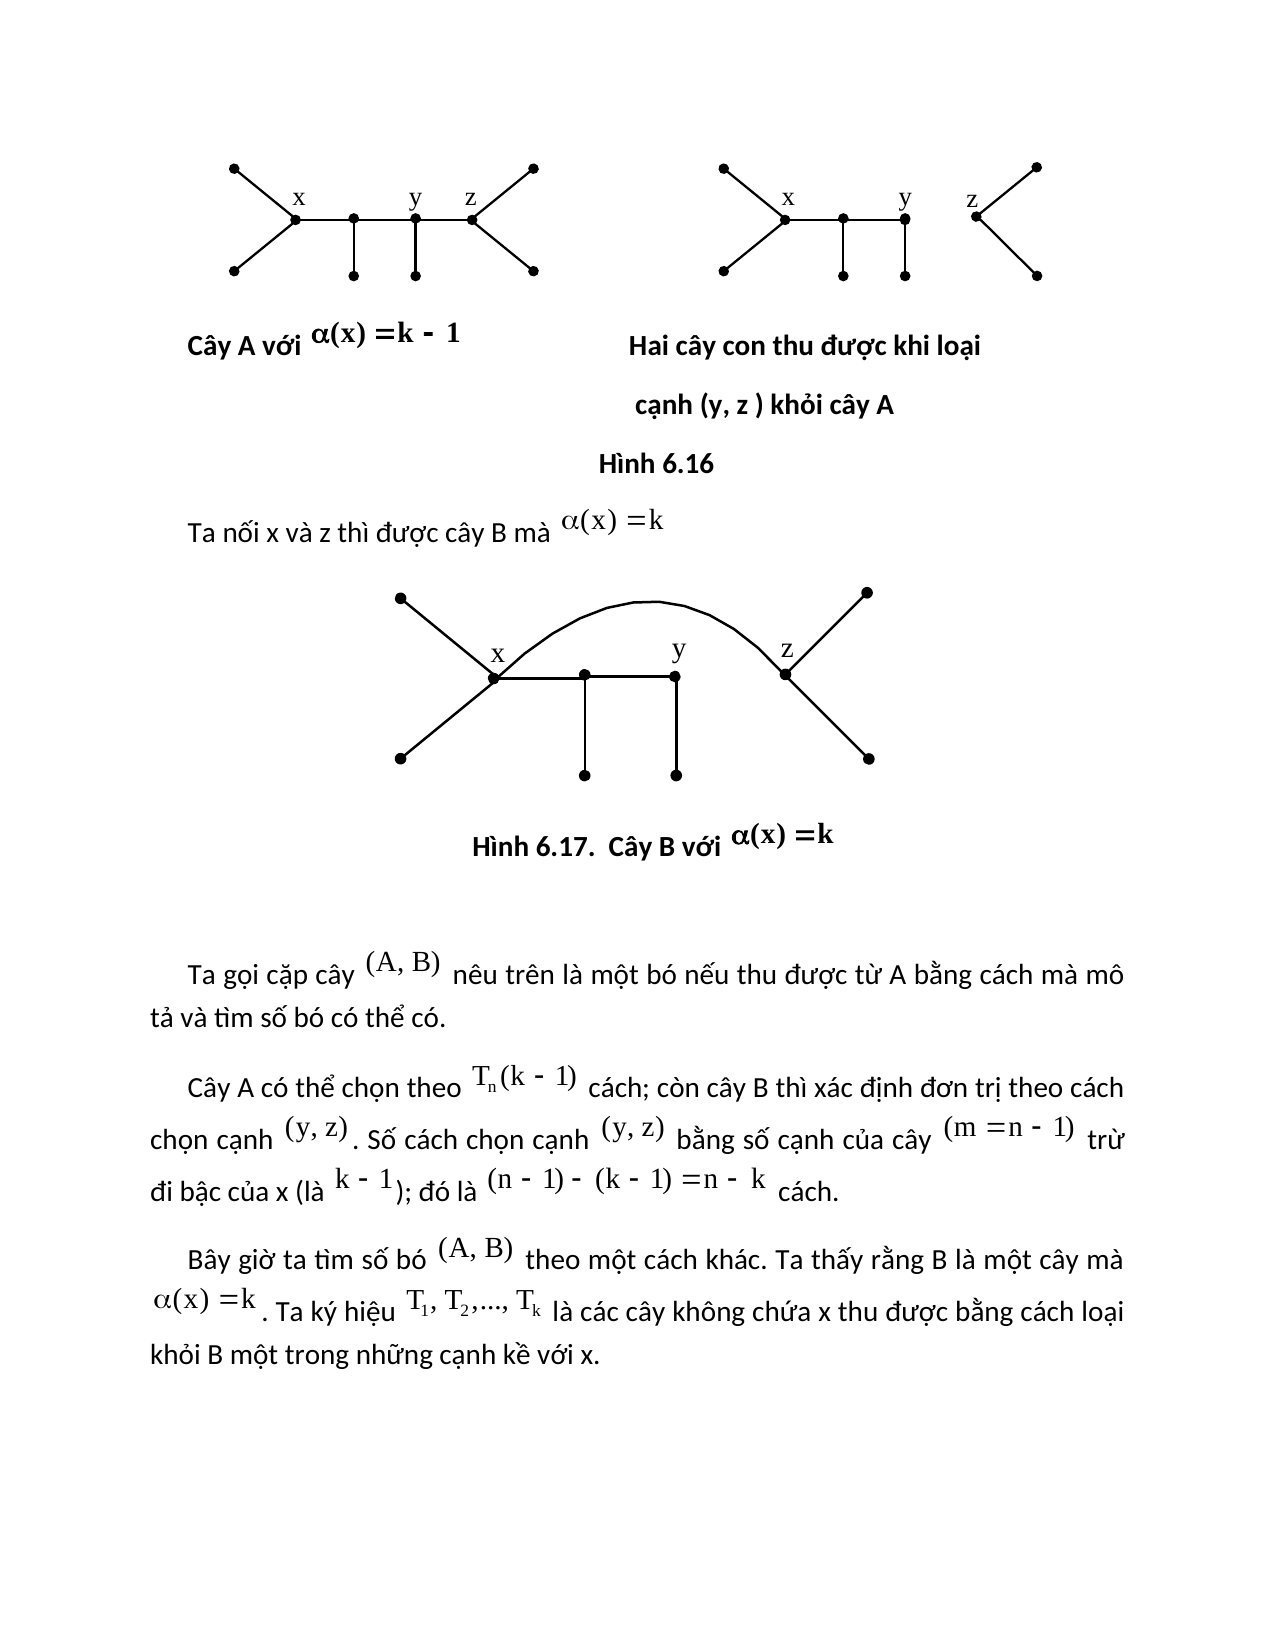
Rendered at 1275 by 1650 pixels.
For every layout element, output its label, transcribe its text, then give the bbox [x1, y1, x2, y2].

text Ta nối x và z thì được cây B mà [150, 505, 1125, 549]
text Cây A có thể chọn theo cách; còn cây B thì xác định đơn trị theo cách chọn cạnh . Số cách chọn cạnh bằng số cạnh của cây trừ đi bậc của x (là ); đó là cách. [150, 1058, 1125, 1208]
text Ta gọi cặp cây nêu trên là một bó nếu thu được từ A bằng cách mà mô tả và tìm số bó có thể có. [150, 947, 1125, 1034]
text Cây A với Hai cây con thu được khi loại [150, 317, 1125, 362]
text cạnh (y, z ) khỏi cây A [150, 386, 1125, 422]
text Bây giờ ta tìm số bó theo một cách khác. Ta thấy rằng B là một cây mà . Ta ký hiệu là các cây không chứa x thu được bằng cách loại khỏi B một trong những cạnh kề với x. [150, 1232, 1125, 1371]
text Hình 6.17. Cây B với [150, 819, 1125, 864]
text Hình 6.16 [150, 445, 1125, 481]
